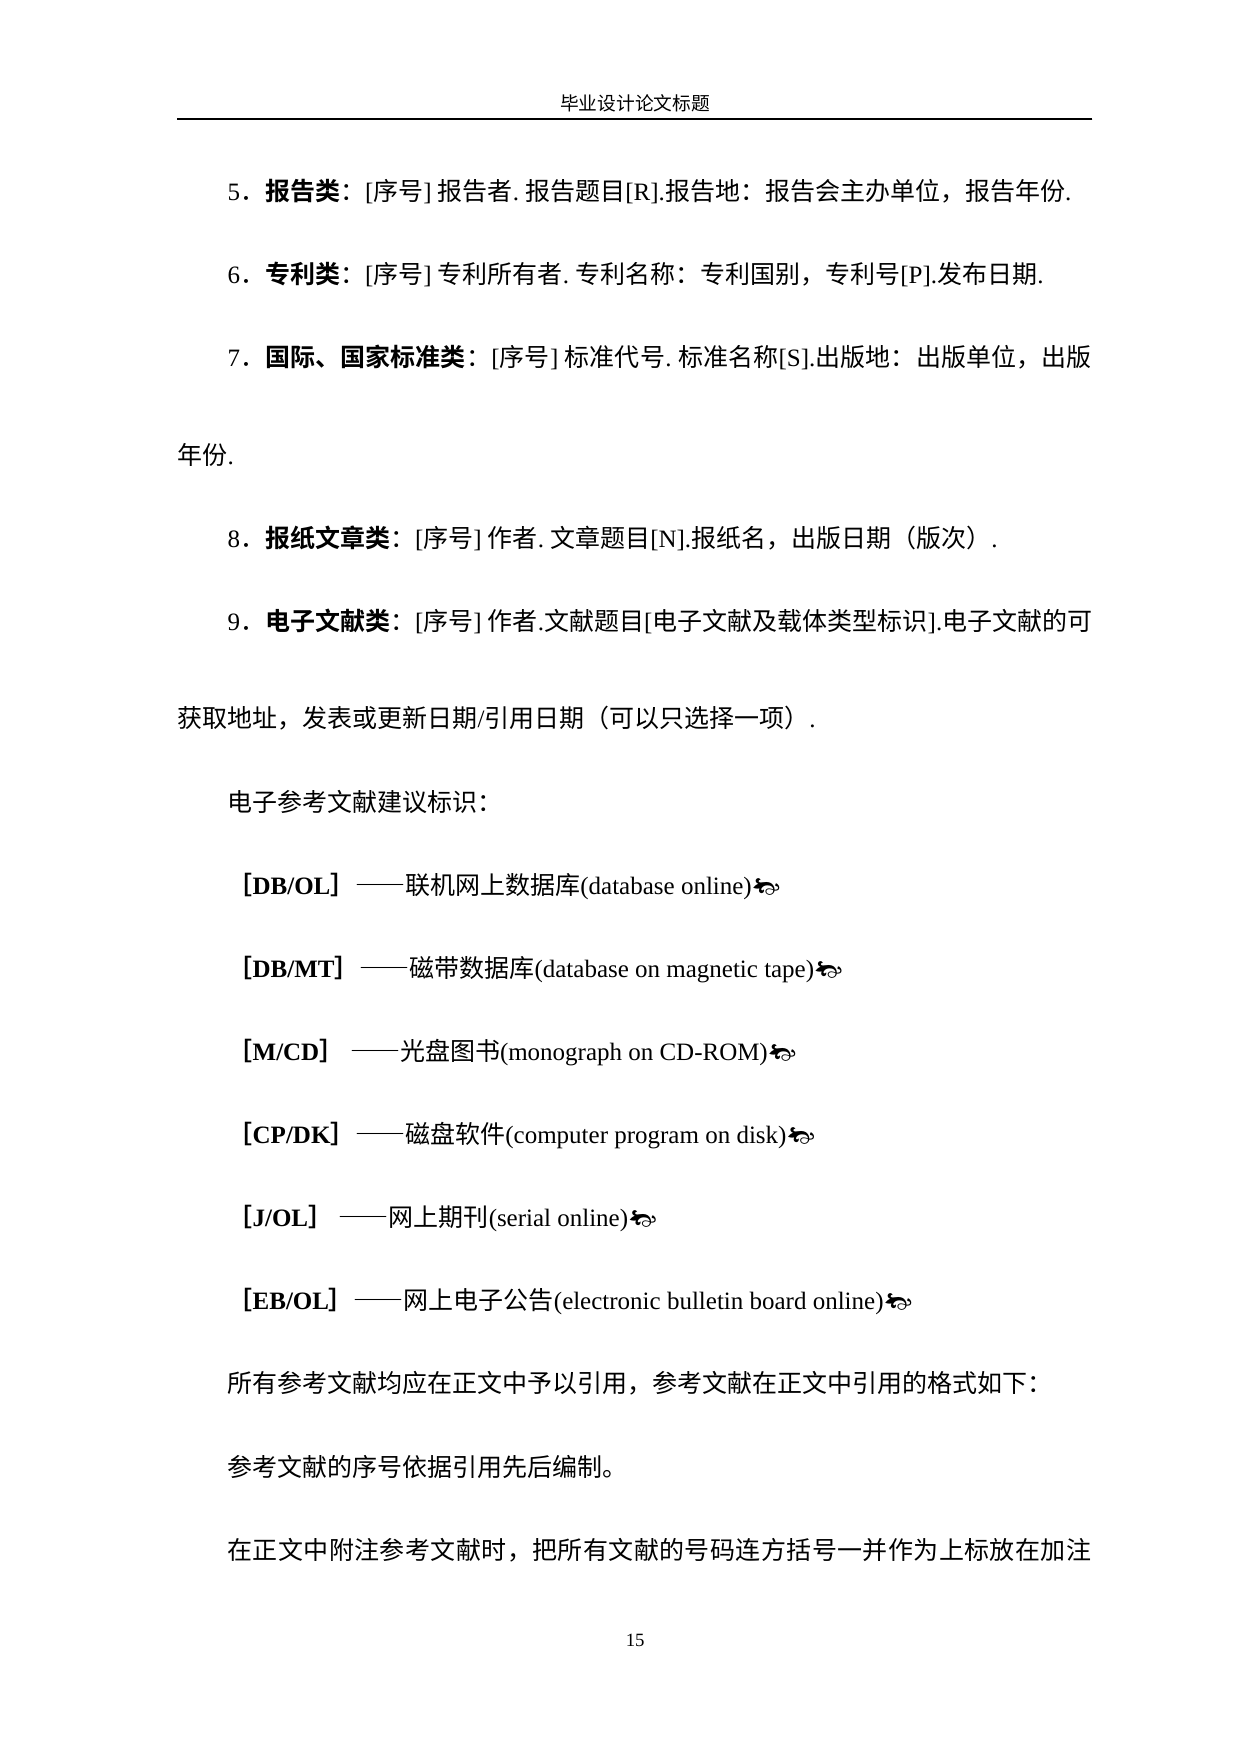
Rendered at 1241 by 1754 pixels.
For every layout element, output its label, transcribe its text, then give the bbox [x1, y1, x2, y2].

text 9．电子文献类：[序号] 作者.文献题目[电子文献及载体类型标识].电子文献的可获取地址，发表或更新日期/引用日期（可以只选择一项）. [177, 587, 1092, 749]
text ［DB/OL］——联机网上数据库(database online) [177, 851, 1092, 916]
text 所有参考文献均应在正文中予以引用，参考文献在正文中引用的格式如下： [177, 1349, 1092, 1414]
text 电子参考文献建议标识： [177, 768, 1092, 833]
text 6．专利类：[序号] 专利所有者. 专利名称：专利国别，专利号[P].发布日期. [177, 240, 1092, 305]
text 8．报纸文章类：[序号] 作者. 文章题目[N].报纸名，出版日期（版次）. [177, 504, 1092, 569]
text 参考文献的序号依据引用先后编制。 [177, 1433, 1092, 1498]
text ［J/OL］ ——网上期刊(serial online) [177, 1183, 1092, 1248]
text ［DB/MT］——磁带数据库(database on magnetic tape) [177, 934, 1092, 999]
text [177, 1516, 1092, 1581]
text 7．国际、国家标准类：[序号] 标准代号. 标准名称[S].出版地：出版单位，出版年份. [177, 323, 1092, 486]
text ［CP/DK］——磁盘软件(computer program on disk) [177, 1100, 1092, 1165]
text ［EB/OL］——网上电子公告(electronic bulletin board online) [177, 1266, 1092, 1331]
text 5．报告类：[序号] 报告者. 报告题目[R].报告地：报告会主办单位，报告年份. [177, 157, 1092, 222]
text ［M/CD］ ——光盘图书(monograph on CD-ROM) [177, 1017, 1092, 1082]
